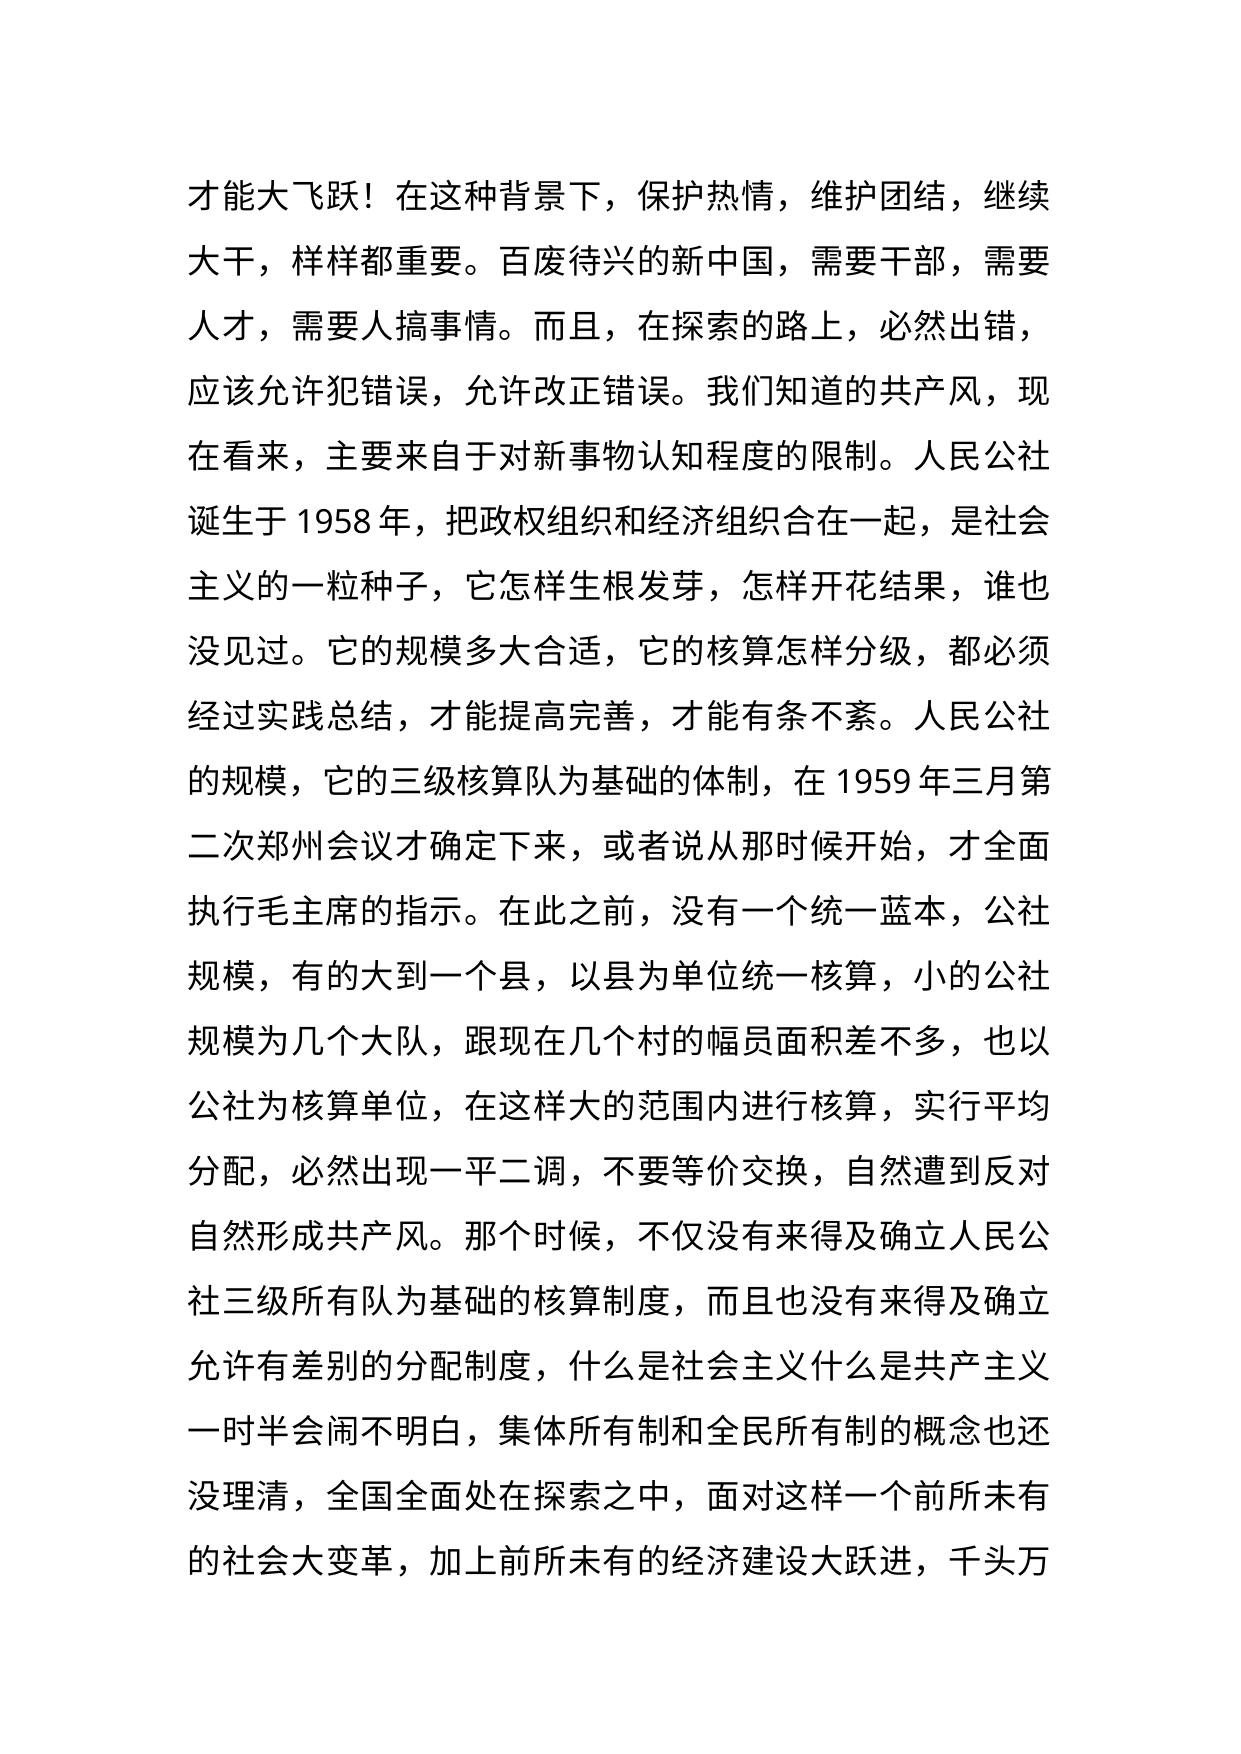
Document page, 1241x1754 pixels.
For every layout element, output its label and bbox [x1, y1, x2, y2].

text [187, 162, 1053, 1592]
